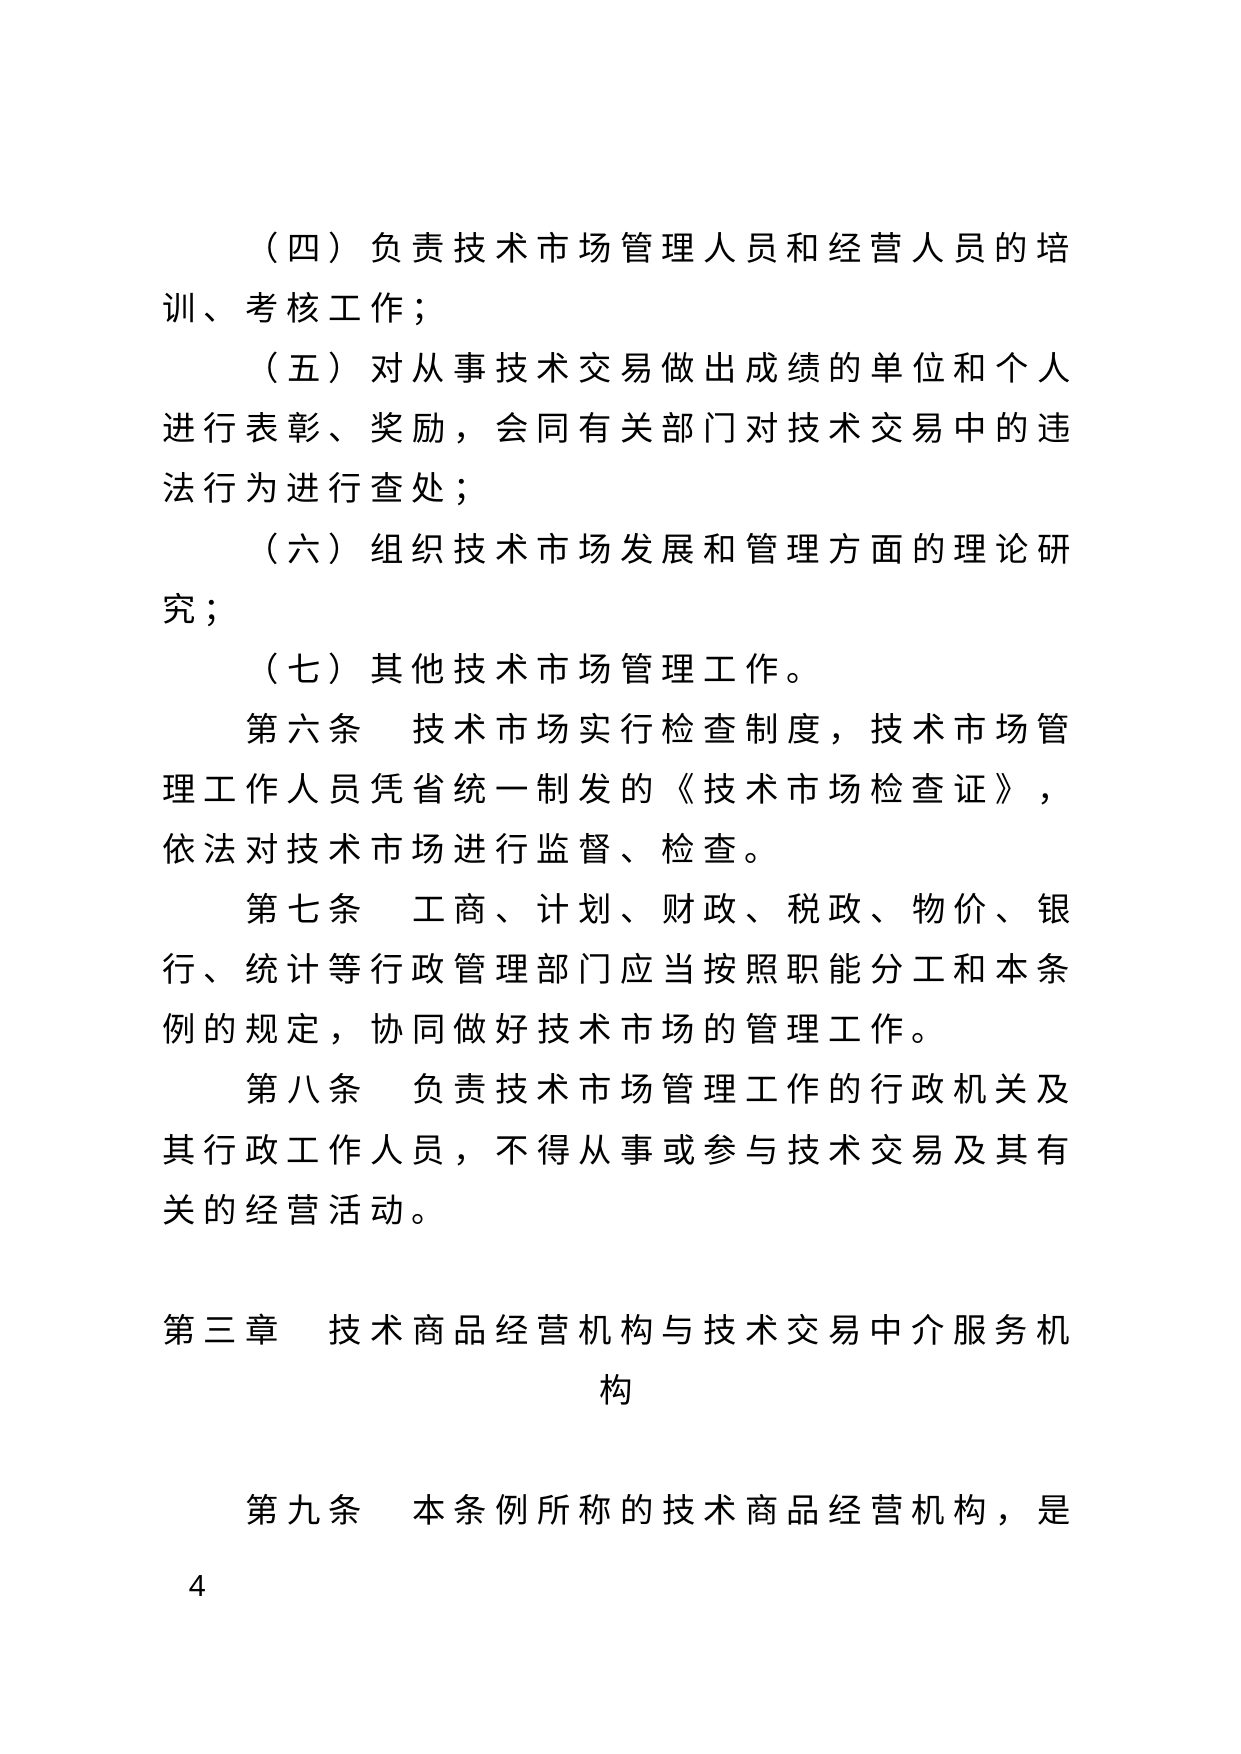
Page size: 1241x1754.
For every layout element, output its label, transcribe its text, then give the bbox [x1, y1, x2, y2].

text （四）负责技术市场管理人员和经营人员的培训、考核工作； [162, 216, 1078, 336]
text （六）组织技术市场发展和管理方面的理论研究； [162, 516, 1078, 637]
text （七）其他技术市场管理工作。 [162, 637, 1078, 697]
text 第八条 负责技术市场管理工作的行政机关及其行政工作人员，不得从事或参与技术交易及其有关的经营活动。 [162, 1057, 1078, 1238]
text （五）对从事技术交易做出成绩的单位和个人进行表彰、奖励，会同有关部门对技术交易中的违法行为进行查处； [162, 336, 1078, 516]
text 第三章 技术商品经营机构与技术交易中介服务机构 [162, 1298, 1078, 1418]
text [162, 1478, 1078, 1538]
text 第七条 工商、计划、财政、税政、物价、银行、统计等行政管理部门应当按照职能分工和本条例的规定，协同做好技术市场的管理工作。 [162, 877, 1078, 1057]
text 第六条 技术市场实行检查制度，技术市场管理工作人员凭省统一制发的《技术市场检查证》，依法对技术市场进行监督、检查。 [162, 697, 1078, 877]
